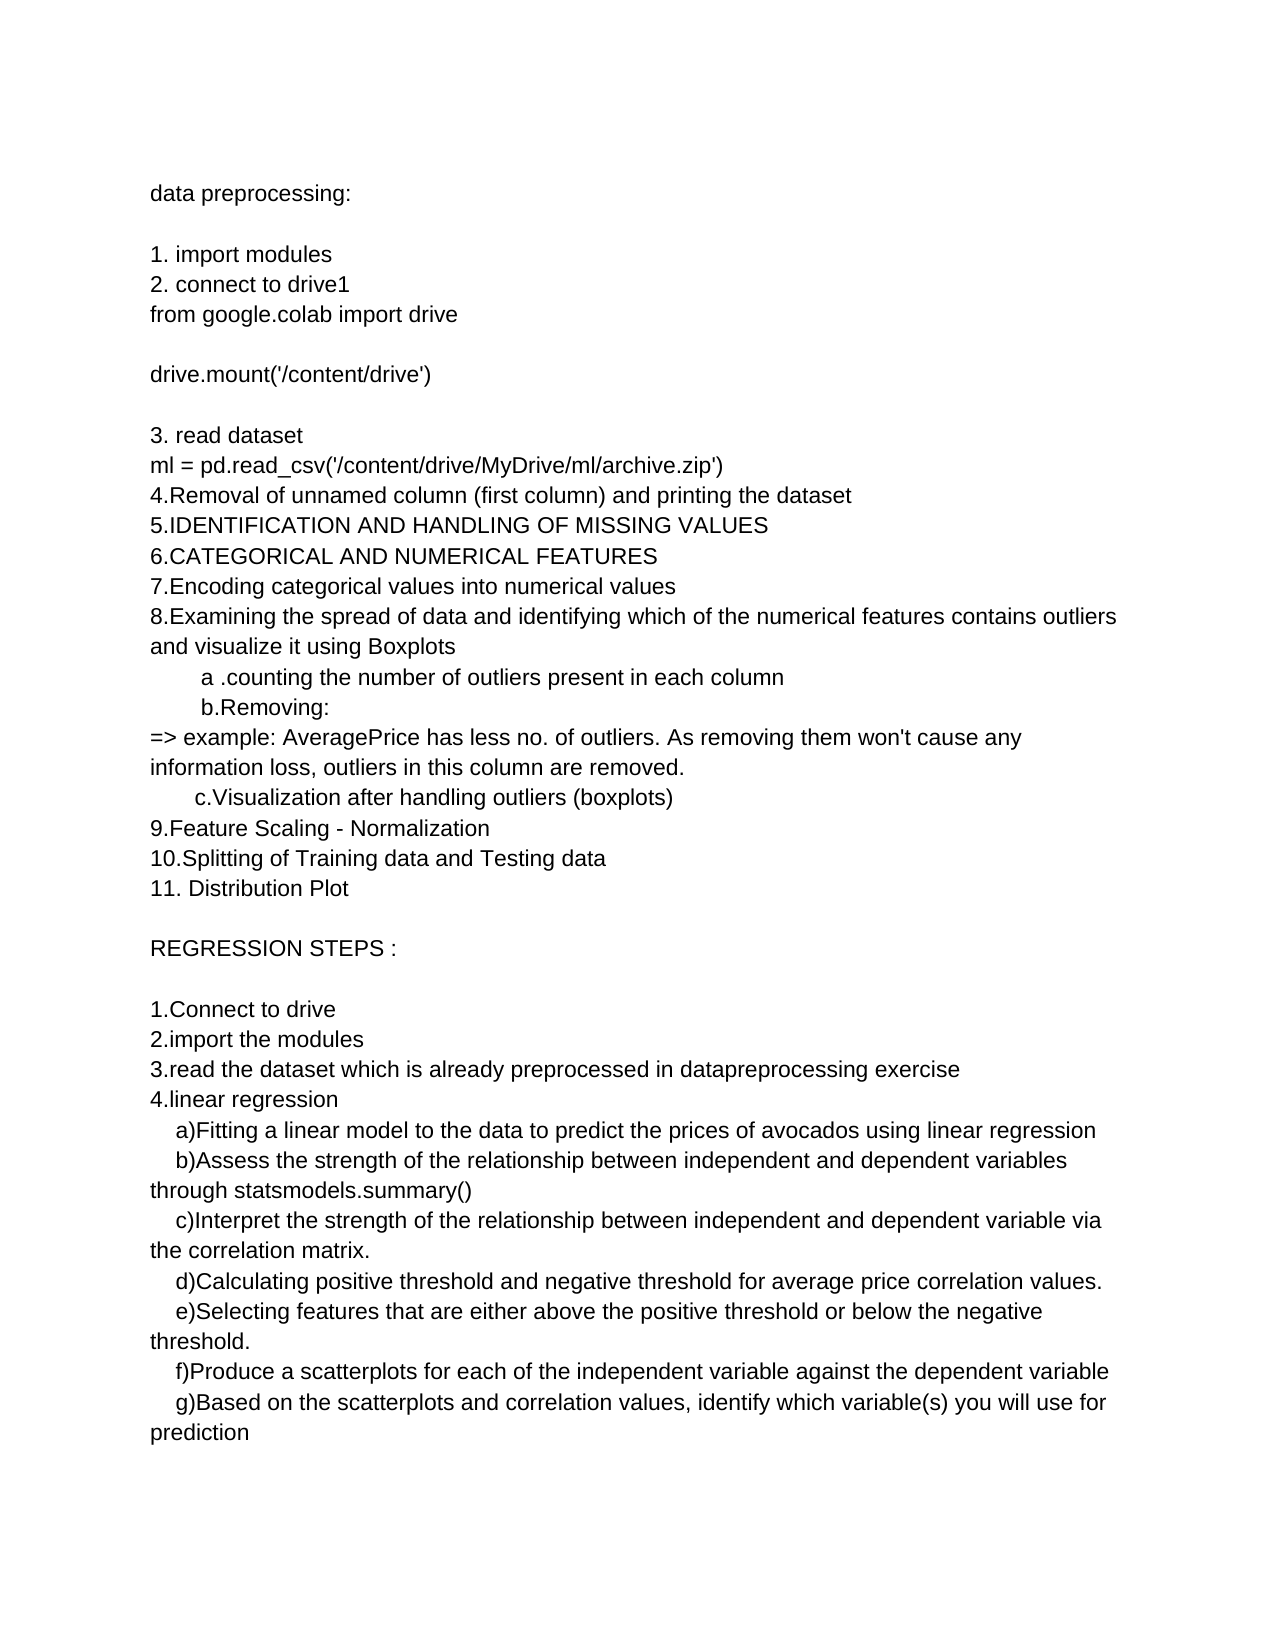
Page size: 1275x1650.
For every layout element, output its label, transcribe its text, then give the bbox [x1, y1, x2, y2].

text b.Removing: [150, 694, 1125, 720]
text drive.mount('/content/drive') [150, 361, 1125, 388]
text ml = pd.read_csv('/content/drive/MyDrive/ml/archive.zip') [150, 452, 1125, 478]
text 7.Encoding categorical values into numerical values [150, 573, 1125, 599]
text a)Fitting a linear model to the data to predict the prices of avocados using linear regression [150, 1117, 1125, 1143]
text 10.Splitting of Training data and Testing data [150, 845, 1125, 871]
text c.Visualization after handling outliers (boxplots) [150, 784, 1125, 811]
text 4.Removal of unnamed column (first column) and printing the dataset [150, 482, 1125, 509]
text a .counting the number of outliers present in each column [150, 663, 1125, 690]
text d)Calculating positive threshold and negative threshold for average price correlation values. [150, 1268, 1125, 1294]
text 6.CATEGORICAL AND NUMERICAL FEATURES [150, 543, 1125, 569]
text 1.Connect to drive [150, 996, 1125, 1022]
text 2. connect to drive1 [150, 271, 1125, 297]
text 11. Distribution Plot [150, 875, 1125, 901]
text from google.colab import drive [150, 301, 1125, 327]
text 1. import modules [150, 241, 1125, 267]
text g)Based on the scatterplots and correlation values, identify which variable(s) you will use for prediction [150, 1388, 1125, 1445]
text 5.IDENTIFICATION AND HANDLING OF MISSING VALUES [150, 512, 1125, 539]
text data preprocessing: [150, 180, 1125, 207]
text => example: AveragePrice has less no. of outliers. As removing them won't cause any information loss, outliers in this column are removed. [150, 724, 1125, 781]
text f)Produce a scatterplots for each of the independent variable against the dependent variable [150, 1358, 1125, 1385]
text c)Interpret the strength of the relationship between independent and dependent variable via the correlation matrix. [150, 1207, 1125, 1264]
text b)Assess the strength of the relationship between independent and dependent variables through statsmodels.summary() [150, 1147, 1125, 1203]
text 4.linear regression [150, 1086, 1125, 1113]
text 3.read the dataset which is already preprocessed in datapreprocessing exercise [150, 1056, 1125, 1083]
text 8.Examining the spread of data and identifying which of the numerical features contains outliers and visualize it using Boxplots [150, 603, 1125, 660]
text 3. read dataset [150, 422, 1125, 448]
text REGRESSION STEPS : [150, 935, 1125, 962]
text 2.import the modules [150, 1026, 1125, 1052]
text e)Selecting features that are either above the positive threshold or below the negative threshold. [150, 1298, 1125, 1354]
text 9.Feature Scaling - Normalization [150, 814, 1125, 841]
